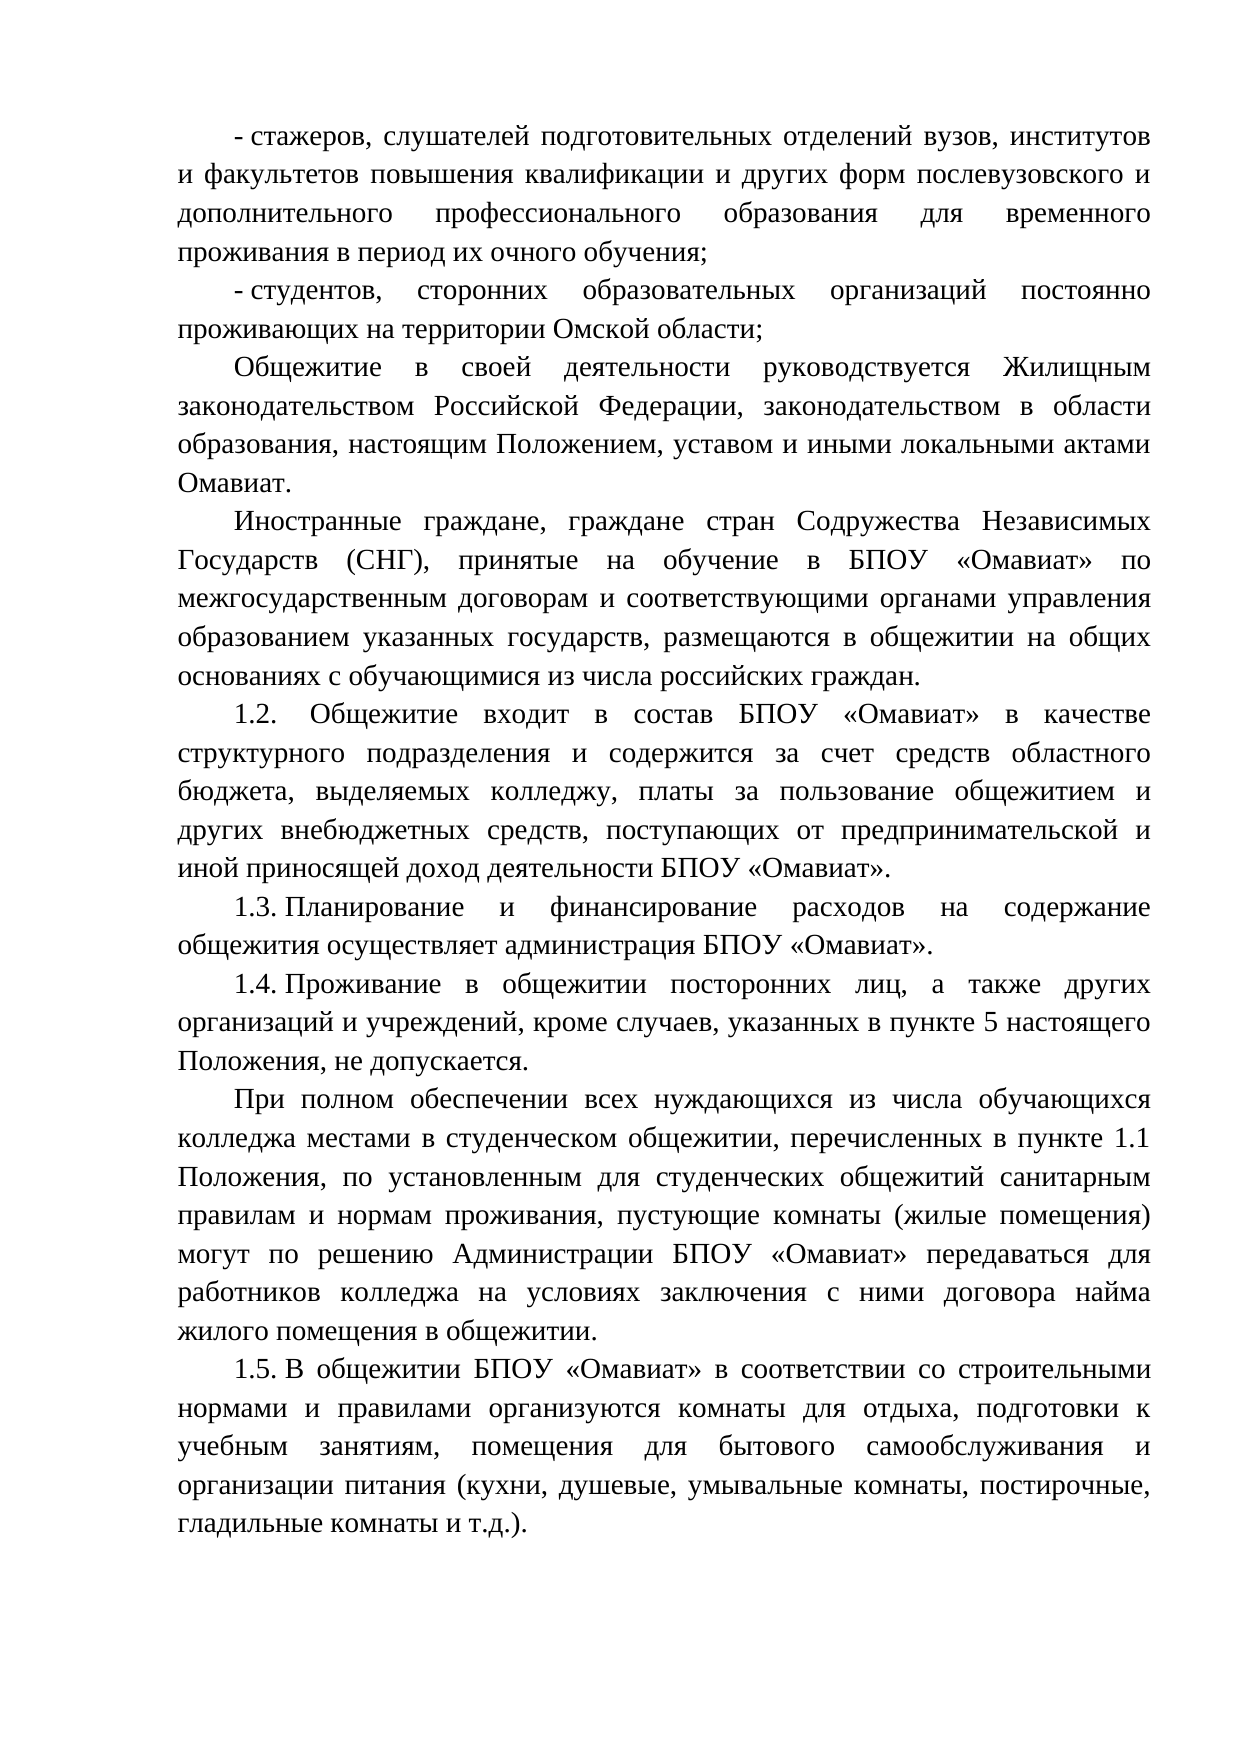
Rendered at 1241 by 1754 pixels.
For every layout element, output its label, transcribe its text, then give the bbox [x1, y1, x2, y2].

text 1.4. Проживание в общежитии посторонних лиц, а также других организаций и учреждений, кроме случаев, указанных в пункте 5 настоящего Положения, не допускается. [177, 966, 1152, 1077]
text 1.2. Общежитие входит в состав БПОУ «Омавиат» в качестве структурного подразделения и содержится за счет средств областного бюджета, выделяемых колледжу, платы за пользование общежитием и других внебюджетных средств, поступающих от предпринимательской и иной приносящей доход деятельности БПОУ «Омавиат». [177, 696, 1152, 884]
text 1.3. Планирование и финансирование расходов на содержание общежития осуществляет администрация БПОУ «Омавиат». [177, 889, 1152, 961]
text Общежитие в своей деятельности руководствуется Жилищным законодательством Российской Федерации, законодательством в области образования, настоящим Положением, уставом и иными локальными актами Омавиат. [177, 349, 1152, 498]
text Иностранные граждане, граждане стран Содружества Независимых Государств (СНГ), принятые на обучение в БПОУ «Омавиат» по межгосударственным договорам и соответствующими органами управления образованием указанных государств, размещаются в общежитии на общих основаниях с обучающимися из числа российских граждан. [177, 503, 1152, 691]
text При полном обеспечении всех нуждающихся из числа обучающихся колледжа местами в студенческом общежитии, перечисленных в пункте 1.1 Положения, по установленным для студенческих общежитий санитарным правилам и нормам проживания, пустующие комнаты (жилые помещения) могут по решению Администрации БПОУ «Омавиат» передаваться для работников колледжа на условиях заключения с ними договора найма жилого помещения в общежитии. [177, 1082, 1152, 1346]
text 1.5. В общежитии БПОУ «Омавиат» в соответствии со строительными нормами и правилами организуются комнаты для отдыха, подготовки к учебным занятиям, помещения для бытового самообслуживания и организации питания (кухни, душевые, умывальные комнаты, постирочные, гладильные комнаты и т.д.). [177, 1351, 1152, 1539]
text - студентов, сторонних образовательных организаций постоянно проживающих на территории Омской области; [177, 272, 1152, 344]
text - стажеров, слушателей подготовительных отделений вузов, институтов и факультетов повышения квалификации и других форм послевузовского и дополнительного профессионального образования для временного проживания в период их очного обучения; [177, 118, 1152, 267]
